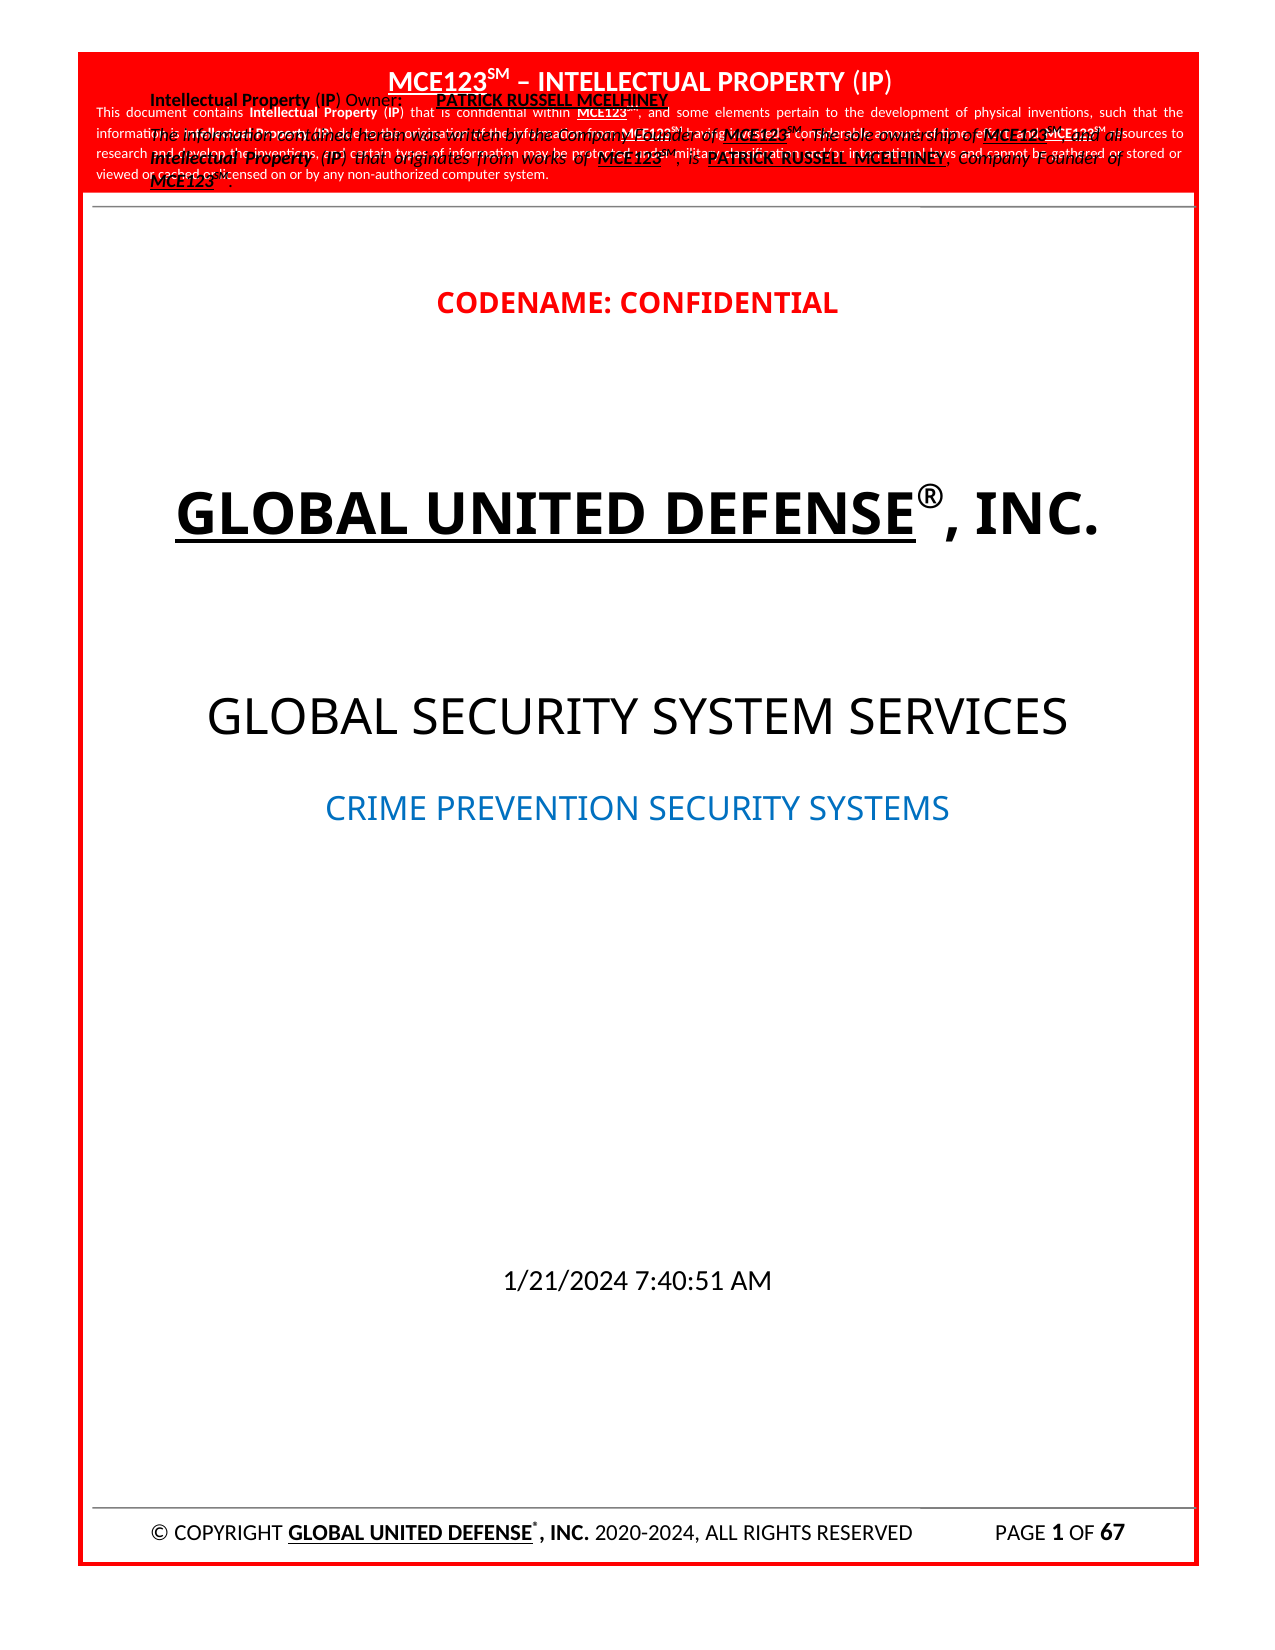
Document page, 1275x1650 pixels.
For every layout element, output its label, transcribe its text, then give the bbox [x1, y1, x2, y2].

text GLOBAL SECURITY SYSTEM SERVICES [150, 681, 1125, 749]
subtitle CRIME PREVENTION SECURITY SYSTEMS [150, 784, 1125, 830]
text CODENAME: CONFIDENTIAL [150, 282, 1125, 322]
text GLOBAL UNITED DEFENSE®, INC. [150, 472, 1125, 551]
text 1/21/2024 7:40:51 AM [150, 1262, 1125, 1298]
